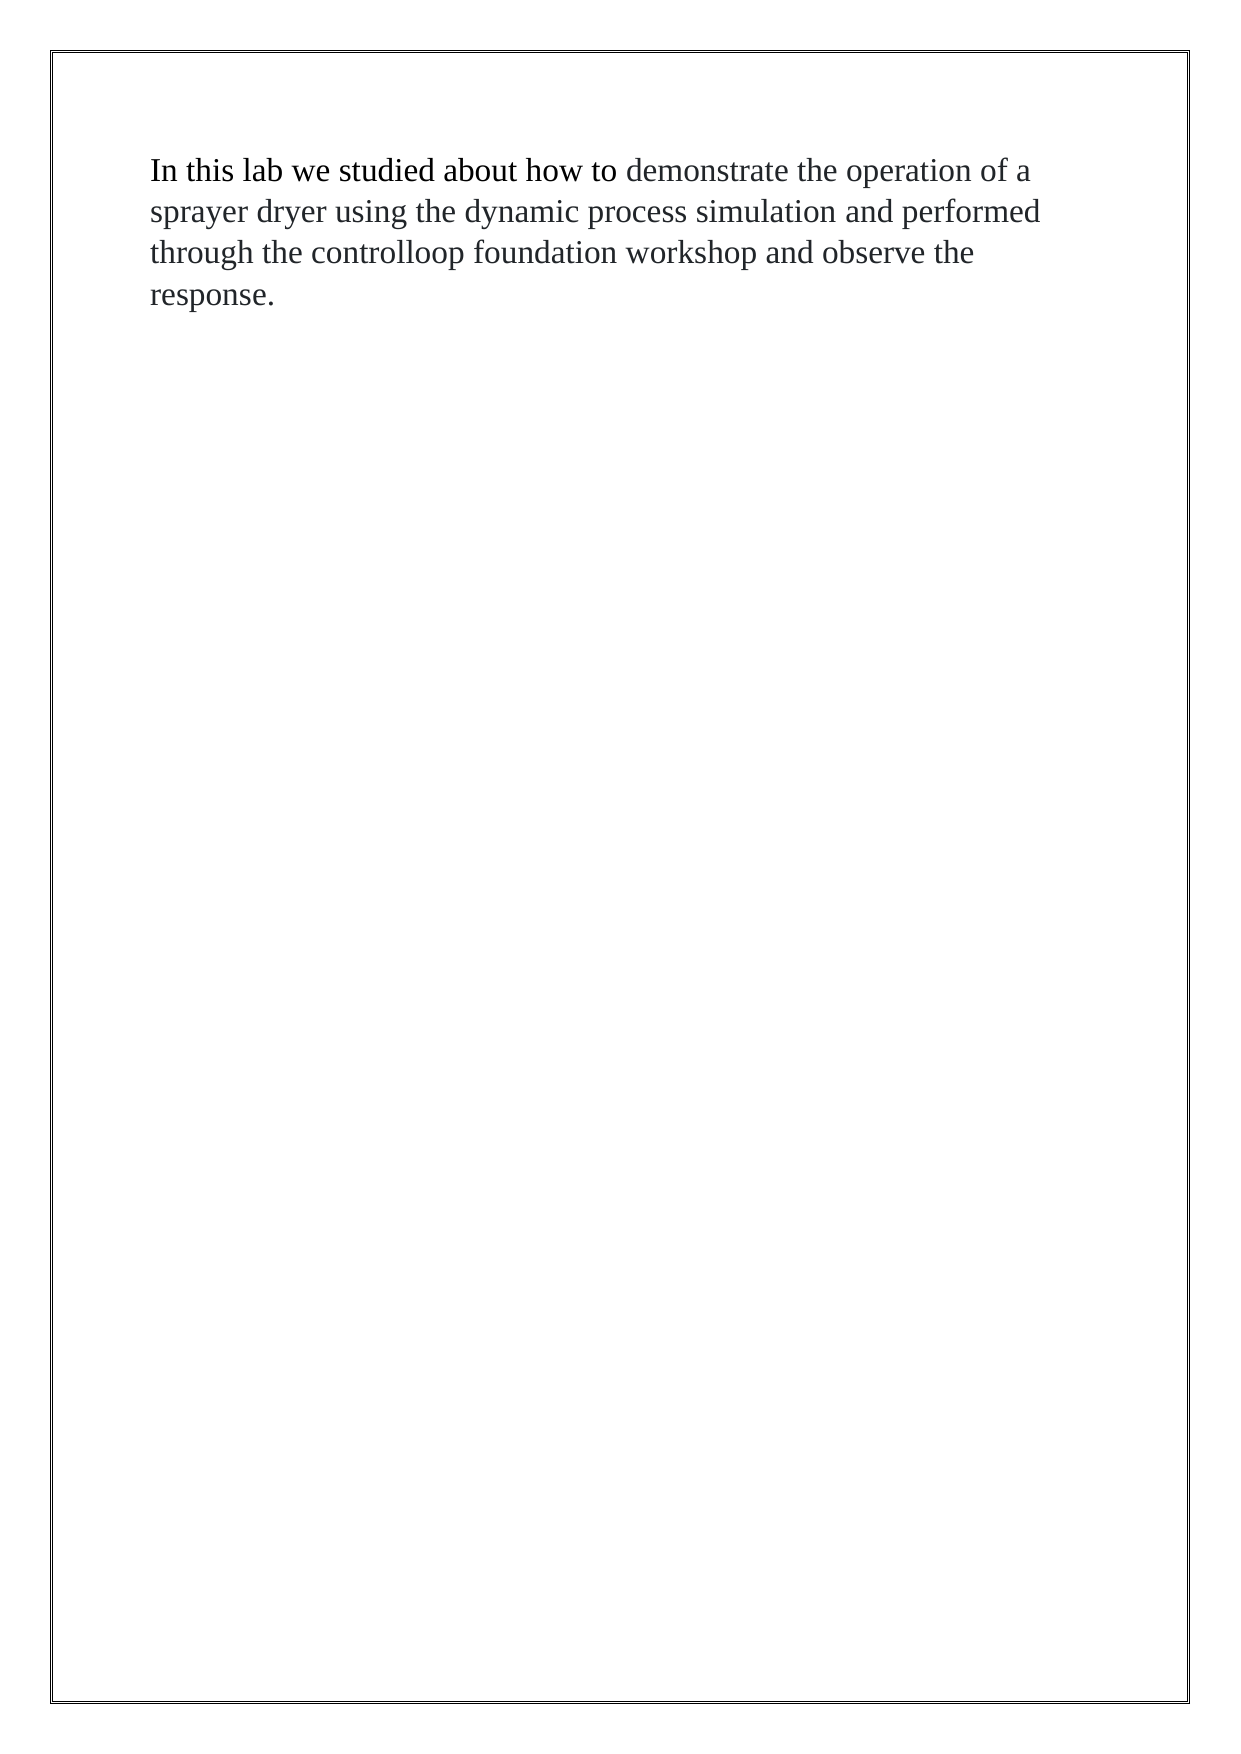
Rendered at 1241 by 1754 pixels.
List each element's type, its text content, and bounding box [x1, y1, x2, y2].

text In this lab we studied about how to demonstrate the operation of a sprayer dryer using the dynamic process simulation and performed through the controlloop foundation workshop and observe the response. [150, 150, 1090, 312]
